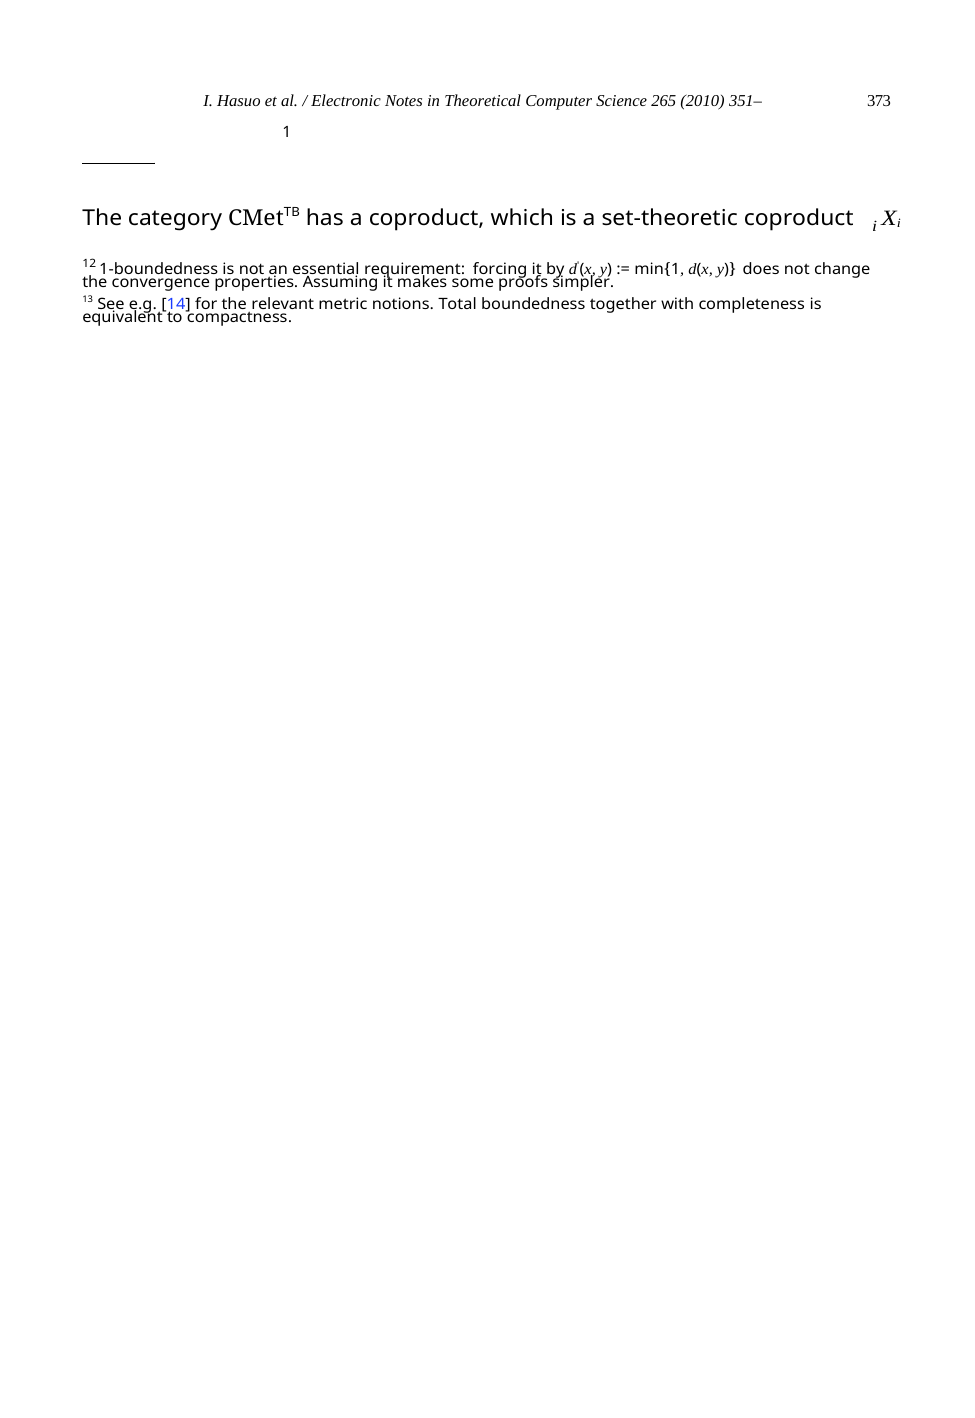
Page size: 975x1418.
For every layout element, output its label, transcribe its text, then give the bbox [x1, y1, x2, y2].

text 12 1-boundedness is not an essential requirement: forcing it by d'(x, y) := min{1, d(x, y)} does not change the convergence properties. Assuming it makes some proofs simpler. [82, 261, 882, 292]
text The category CMetTB has a coproduct, which is a set-theoretic coproduct i Xi [82, 108, 914, 232]
text 13 See e.g. [14] for the relevant metric notions. Total boundedness together with completeness is equivalent to compactness. [82, 298, 882, 327]
